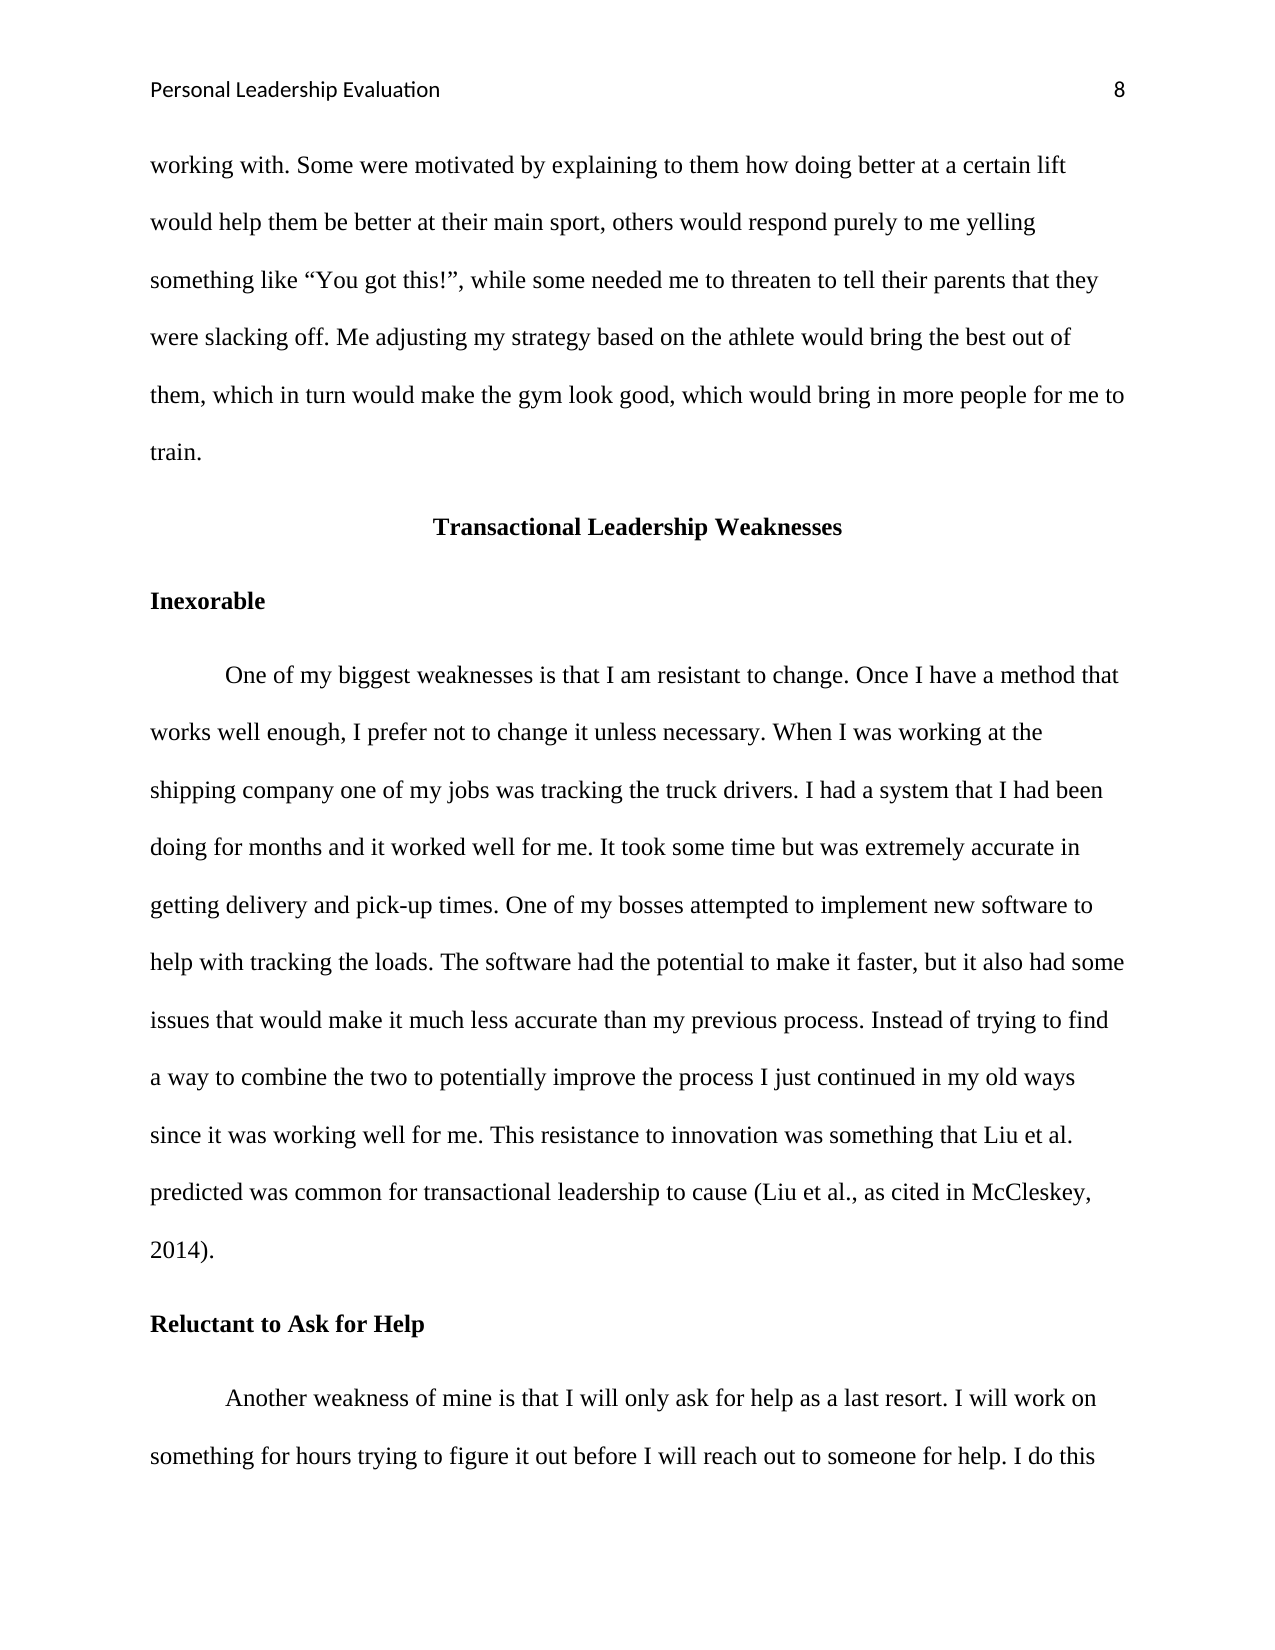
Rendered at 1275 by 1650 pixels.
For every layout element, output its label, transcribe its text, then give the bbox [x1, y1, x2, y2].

text Inexorable [150, 586, 1125, 614]
text Reluctant to Ask for Help [150, 1309, 1125, 1338]
text One of my biggest weaknesses is that I am resistant to change. Once I have a method that works well enough, I prefer not to change it unless necessary. When I was working at the shipping company one of my jobs was tracking the truck drivers. I had a system that I had been doing for months and it worked well for me. It took some time but was extremely accurate in getting delivery and pick-up times. One of my bosses attempted to implement new software to help with tracking the loads. The software had the potential to make it faster, but it also had some issues that would make it much less accurate than my previous process. Instead of trying to find a way to combine the two to potentially improve the process I just continued in my old ways since it was working well for me. This resistance to innovation was something that Liu et al. predicted was common for transactional leadership to cause (Liu et al., as cited in McCleskey, 2014). [150, 660, 1125, 1264]
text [150, 1383, 1125, 1469]
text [150, 150, 1125, 466]
text Transactional Leadership Weaknesses [150, 512, 1125, 540]
